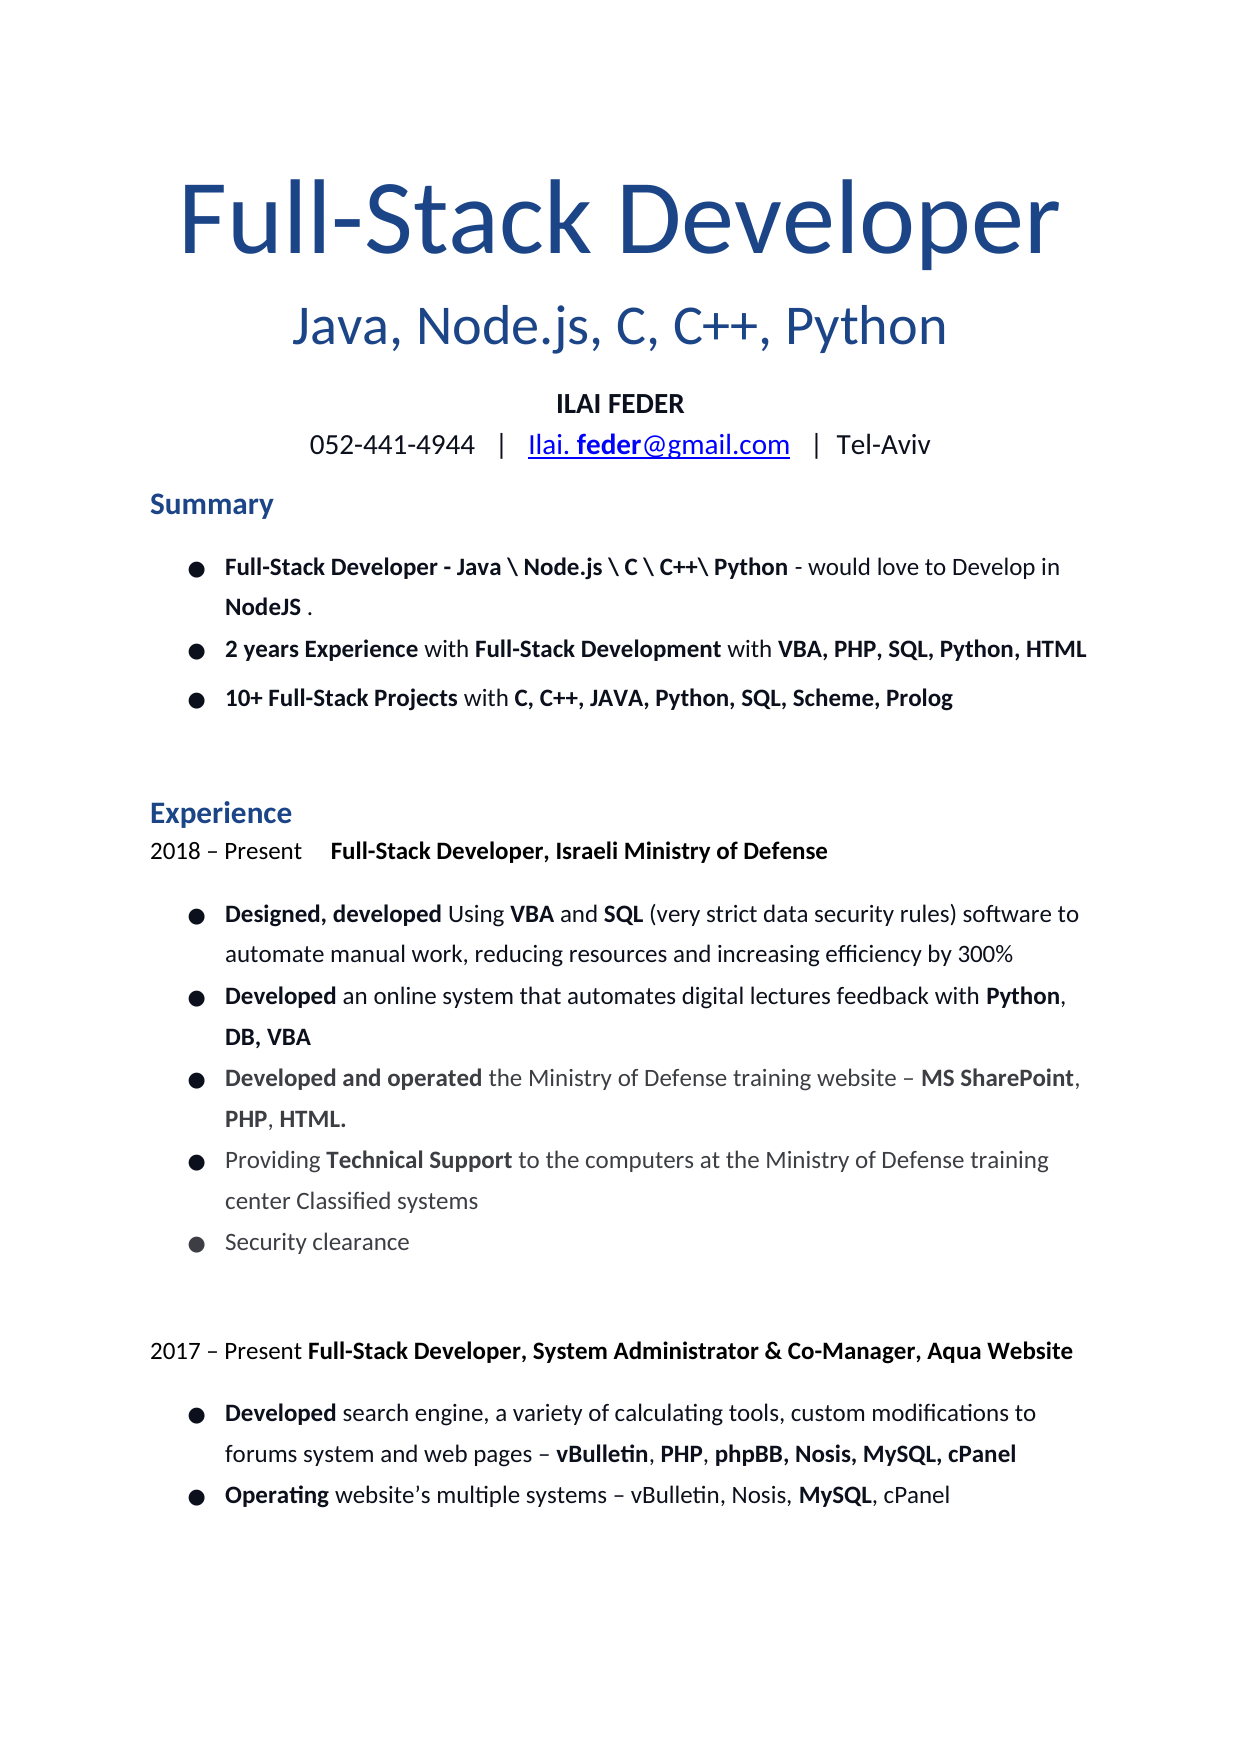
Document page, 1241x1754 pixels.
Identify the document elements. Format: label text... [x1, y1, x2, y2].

text 2017 – Present Full-Stack Developer, System Administrator & Co-Manager, Aqua Website [150, 1335, 1090, 1366]
list Providing Technical Support to the computers at the Ministry of Defense training center Classified systems [187, 1138, 1090, 1216]
list 10+ Full-Stack Projects with C, C++, JAVA, Python, SQL, Scheme, Prolog [187, 676, 1090, 788]
list Developed and operated the Ministry of Defense training website – MS SharePoint, PHP, HTML. [187, 1056, 1090, 1133]
list Designed, developed Using VBA and SQL (very strict data security rules) software to automate manual work, reducing resources and increasing efficiency by 300% [187, 891, 1090, 969]
list Full-Stack Developer - Java \ Node.js \ C \ C++\ Python - would love to Develop in NodeJS . [187, 544, 1090, 622]
list Operating website’s multiple systems – vBulletin, Nosis, MySQL, cPanel [187, 1473, 1090, 1516]
list Developed search engine, a variety of calculating tools, custom modifications to forums system and web pages – vBulletin, PHP, phpBB, Nosis, MySQL, cPanel [187, 1391, 1090, 1469]
text Experience 2018 – Present Full-Stack Developer, Israeli Ministry of Defense [150, 793, 1090, 866]
text ILAI FEDER [150, 385, 1090, 421]
list 2 years Experience with Full-Stack Development with VBA, PHP, SQL, Python, HTML [187, 627, 1090, 669]
text 052-441-4944 | Ilai. feder@gmail.com | Tel-Aviv [150, 426, 1090, 462]
list Security clearance [187, 1220, 1090, 1263]
text Full-Stack Developer Java, Node.js, C, C++, Python [150, 150, 1090, 358]
list Developed an online system that automates digital lectures feedback with Python, DB, VBA [187, 973, 1090, 1051]
text Summary [150, 484, 1090, 522]
